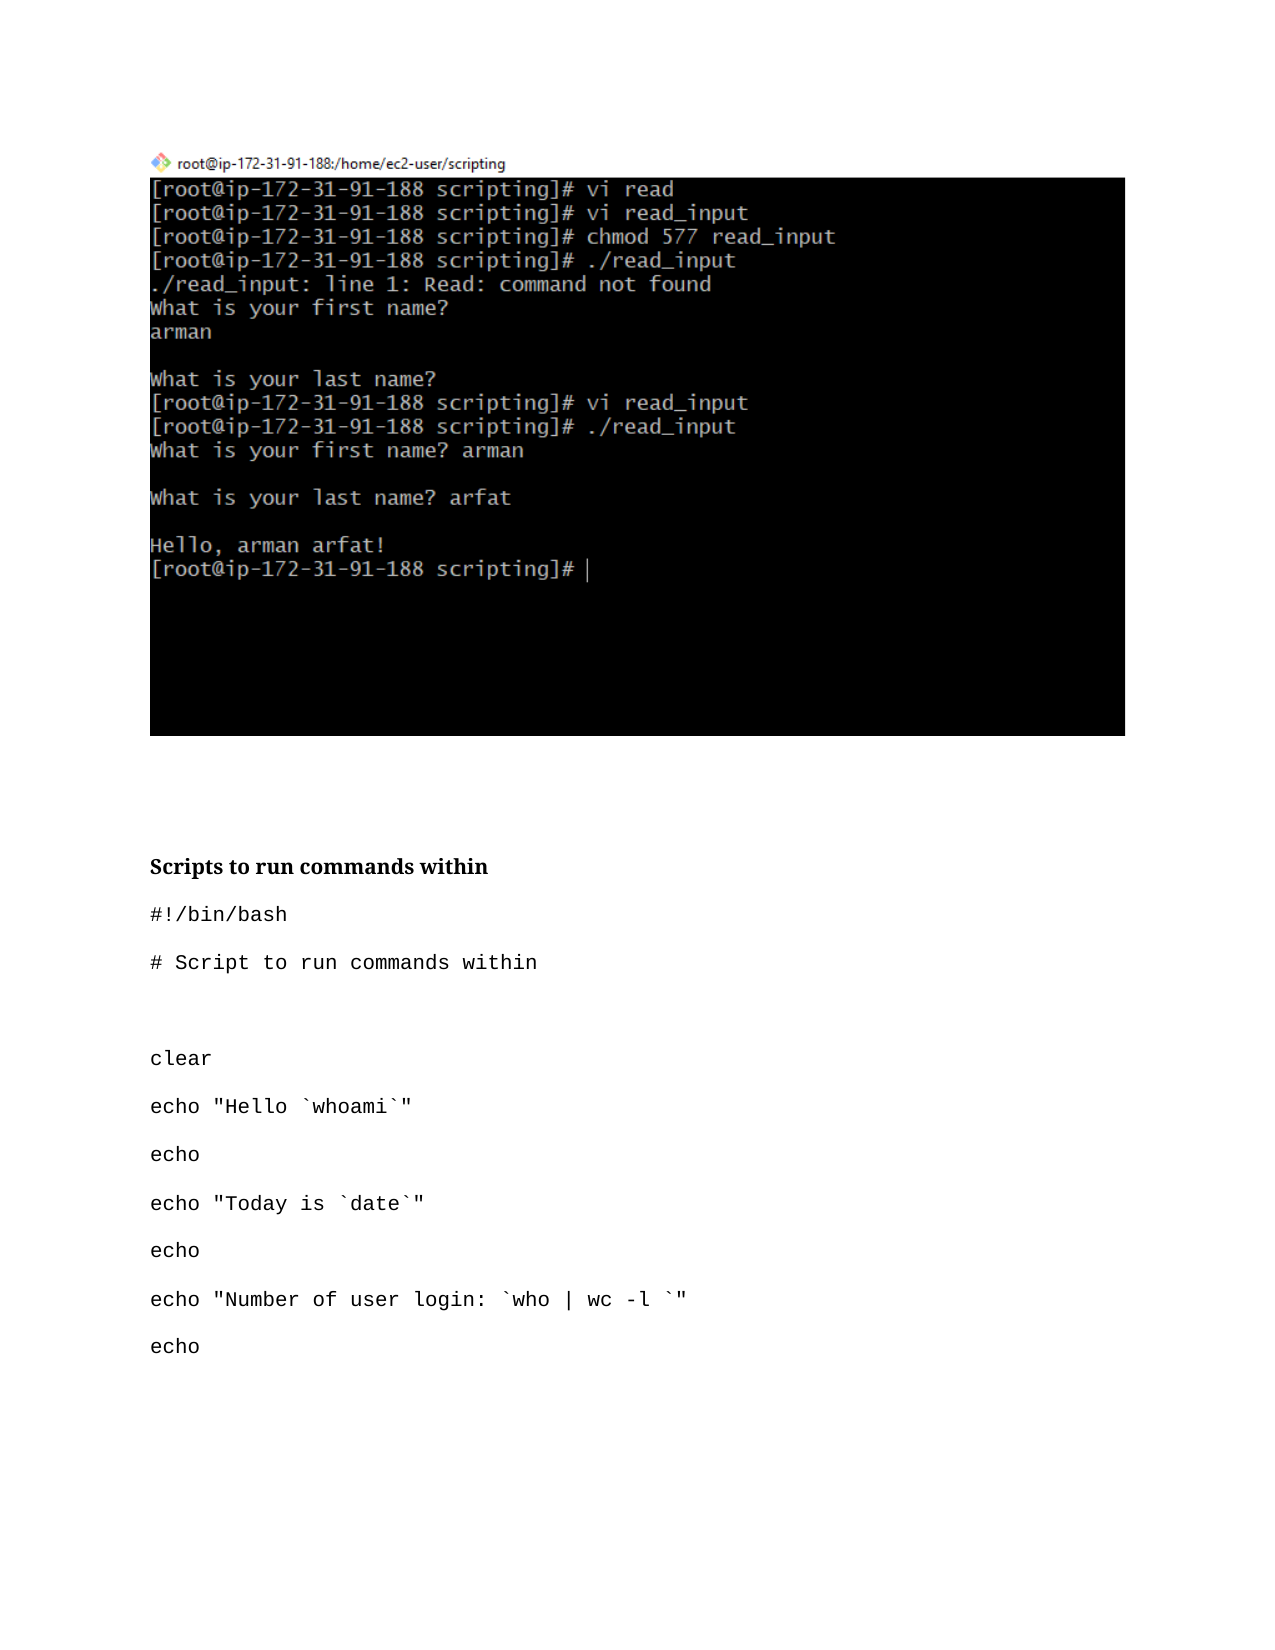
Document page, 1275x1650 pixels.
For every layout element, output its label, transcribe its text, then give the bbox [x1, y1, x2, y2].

picture [150, 150, 1125, 736]
text # Script to run commands within [150, 952, 1200, 976]
text echo [150, 1241, 1200, 1264]
text echo "Number of user login: `who | wc -l `" [150, 1288, 1200, 1312]
text Scripts to run commands within [150, 852, 1125, 881]
text echo [150, 1144, 1200, 1168]
text clear [150, 1048, 1200, 1072]
text #!/bin/bash [150, 904, 1200, 928]
text echo [150, 1337, 1200, 1360]
text echo "Today is `date`" [150, 1192, 1200, 1216]
text echo "Hello `whoami`" [150, 1096, 1200, 1120]
